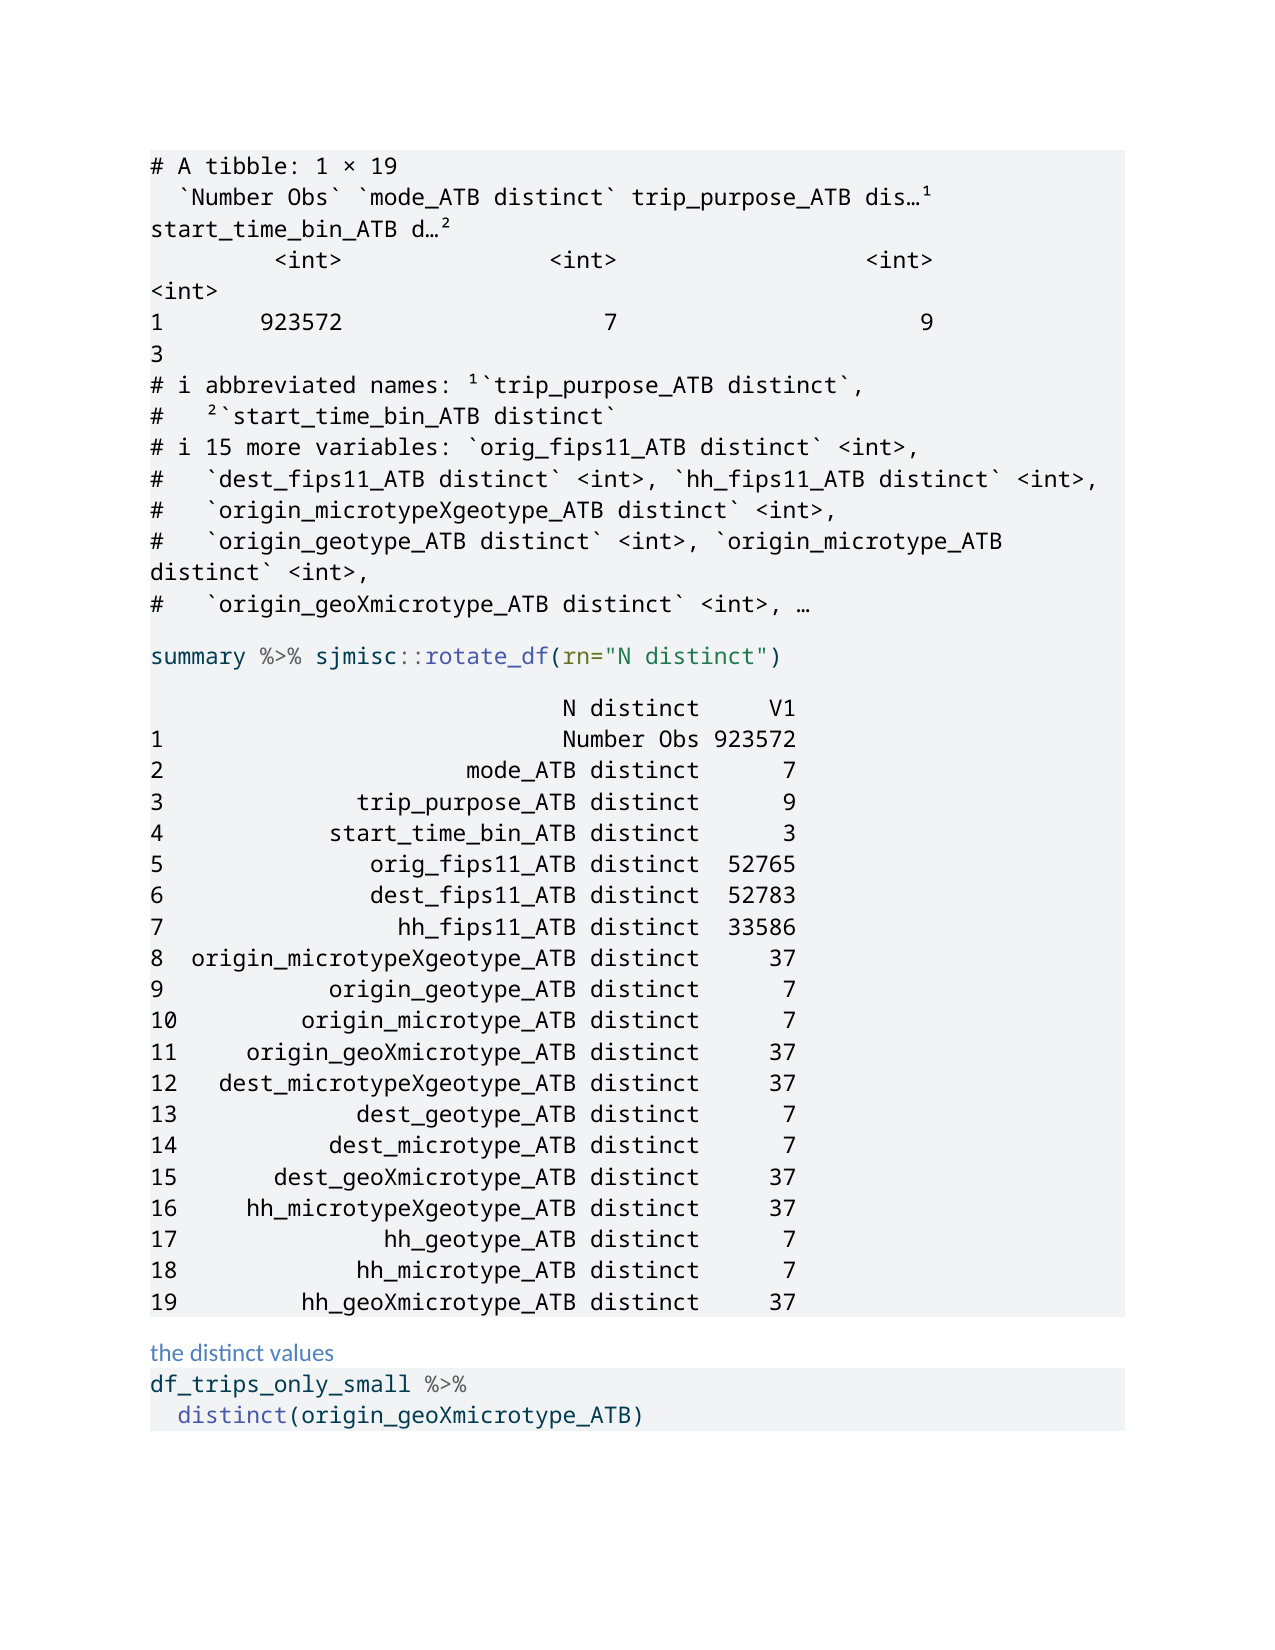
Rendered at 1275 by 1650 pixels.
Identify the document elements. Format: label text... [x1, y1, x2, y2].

subtitle the distinct values [150, 1337, 1125, 1368]
text summary %>% sjmisc::rotate_df(rn="N distinct") [150, 639, 1125, 671]
text df_trips_only_small %>% distinct(origin_geoXmicrotype_ATB) [466, 1368, 1125, 1431]
text # A tibble: 1 × 19 `Number Obs` `mode_ATB distinct` trip_purpose_ATB dis…¹ start_time_bin_ATB d…² <int> <int> <int> <int> 1 923572 7 9 3 # ℹ abbreviated names: ¹​`trip_purpose_ATB distinct`, # ²​`start_time_bin_ATB distinct` # ℹ 15 more variables: `orig_fips11_ATB distinct` <int>, # `dest_fips11_ATB distinct` <int>, `hh_fips11_ATB distinct` <int>, # `origin_microtypeXgeotype_ATB distinct` <int>, # `origin_geotype_ATB distinct` <int>, `origin_microtype_ATB distinct` <int>, # `origin_geoXmicrotype_ATB distinct` <int>, … [150, 150, 1125, 619]
text N distinct V1 1 Number Obs 923572 2 mode_ATB distinct 7 3 trip_purpose_ATB distinct 9 4 start_time_bin_ATB distinct 3 5 orig_fips11_ATB distinct 52765 6 dest_fips11_ATB distinct 52783 7 hh_fips11_ATB distinct 33586 8 origin_microtypeXgeotype_ATB distinct 37 9 origin_geotype_ATB distinct 7 10 origin_microtype_ATB distinct 7 11 origin_geoXmicrotype_ATB distinct 37 12 dest_microtypeXgeotype_ATB distinct 37 13 dest_geotype_ATB distinct 7 14 dest_microtype_ATB distinct 7 15 dest_geoXmicrotype_ATB distinct 37 16 hh_microtypeXgeotype_ATB distinct 37 17 hh_geotype_ATB distinct 7 18 hh_microtype_ATB distinct 7 19 hh_geoXmicrotype_ATB distinct 37 [150, 692, 1125, 1317]
